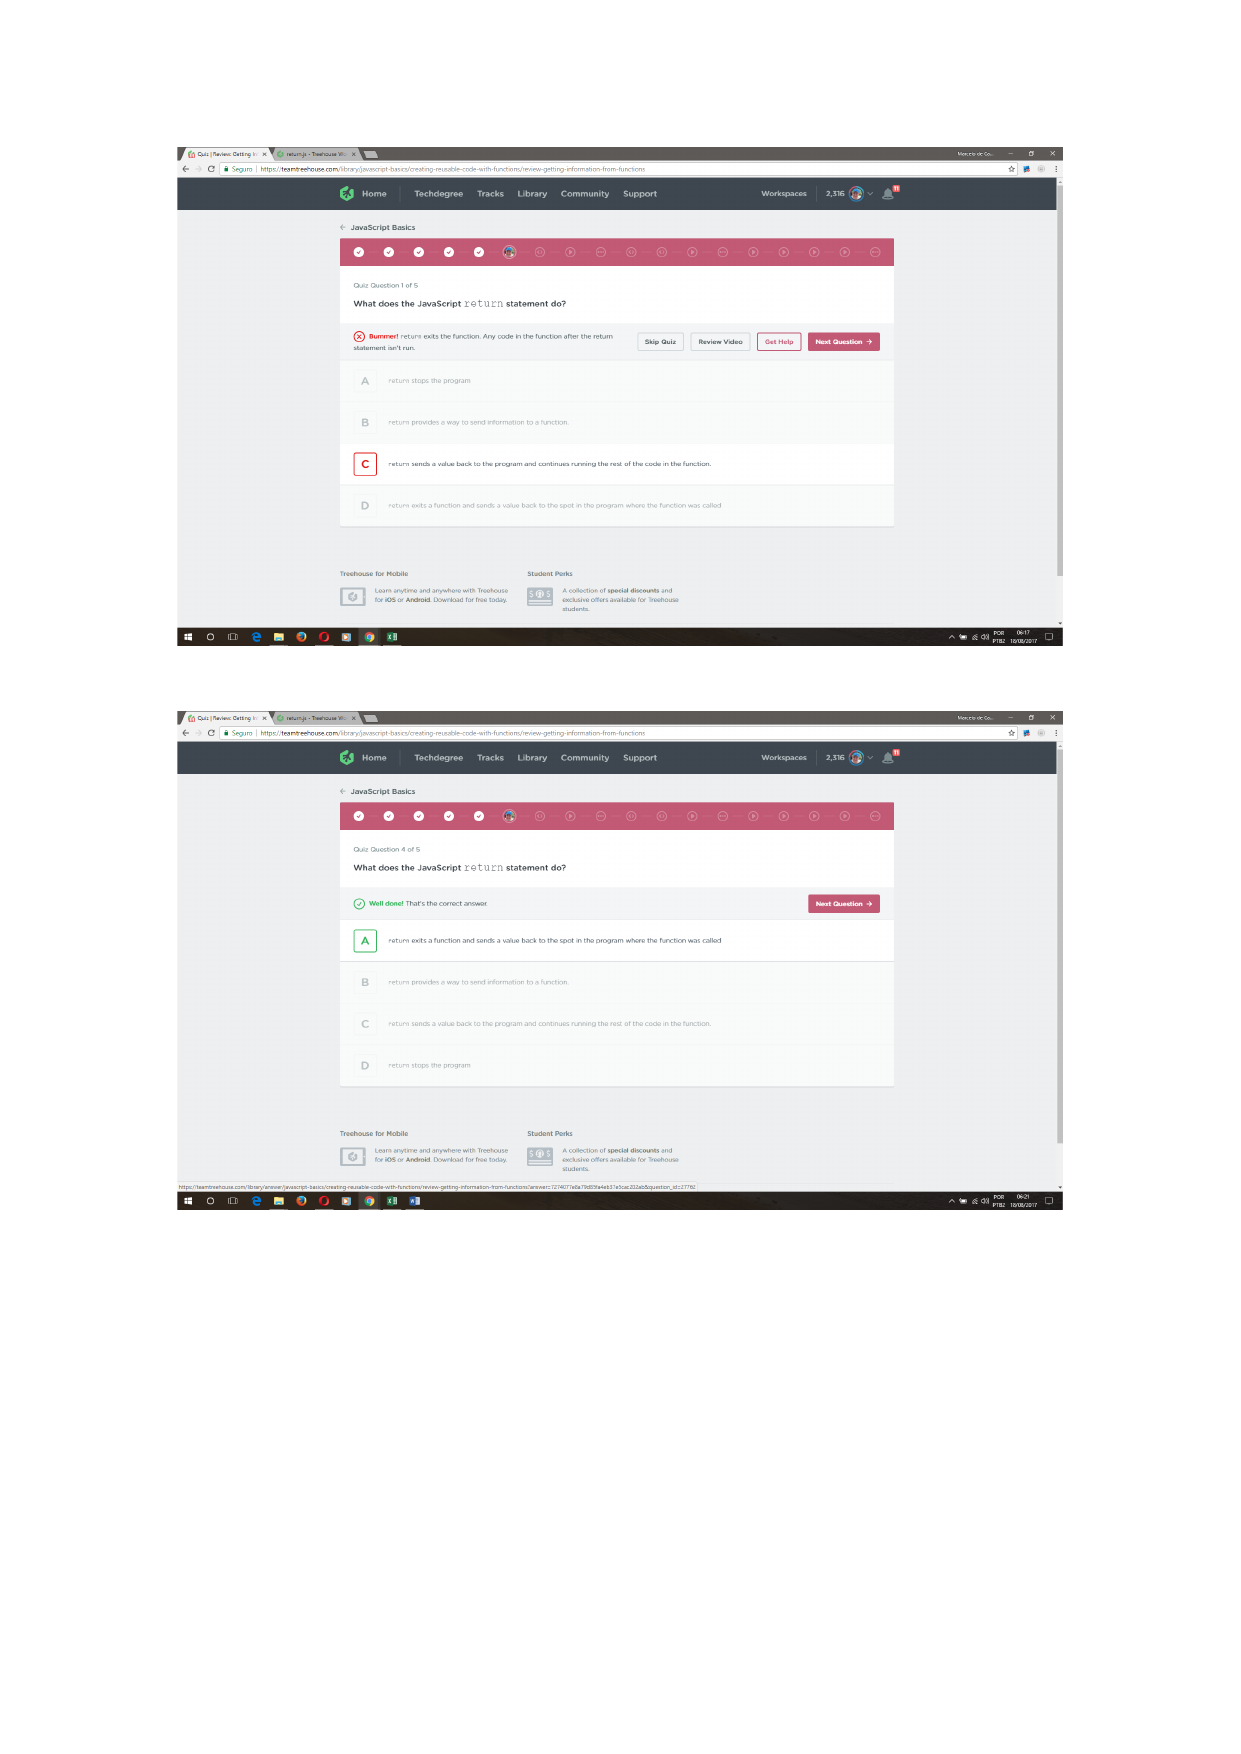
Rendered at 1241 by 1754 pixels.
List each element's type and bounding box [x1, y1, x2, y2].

picture [177, 711, 1063, 1210]
picture [177, 147, 1063, 646]
